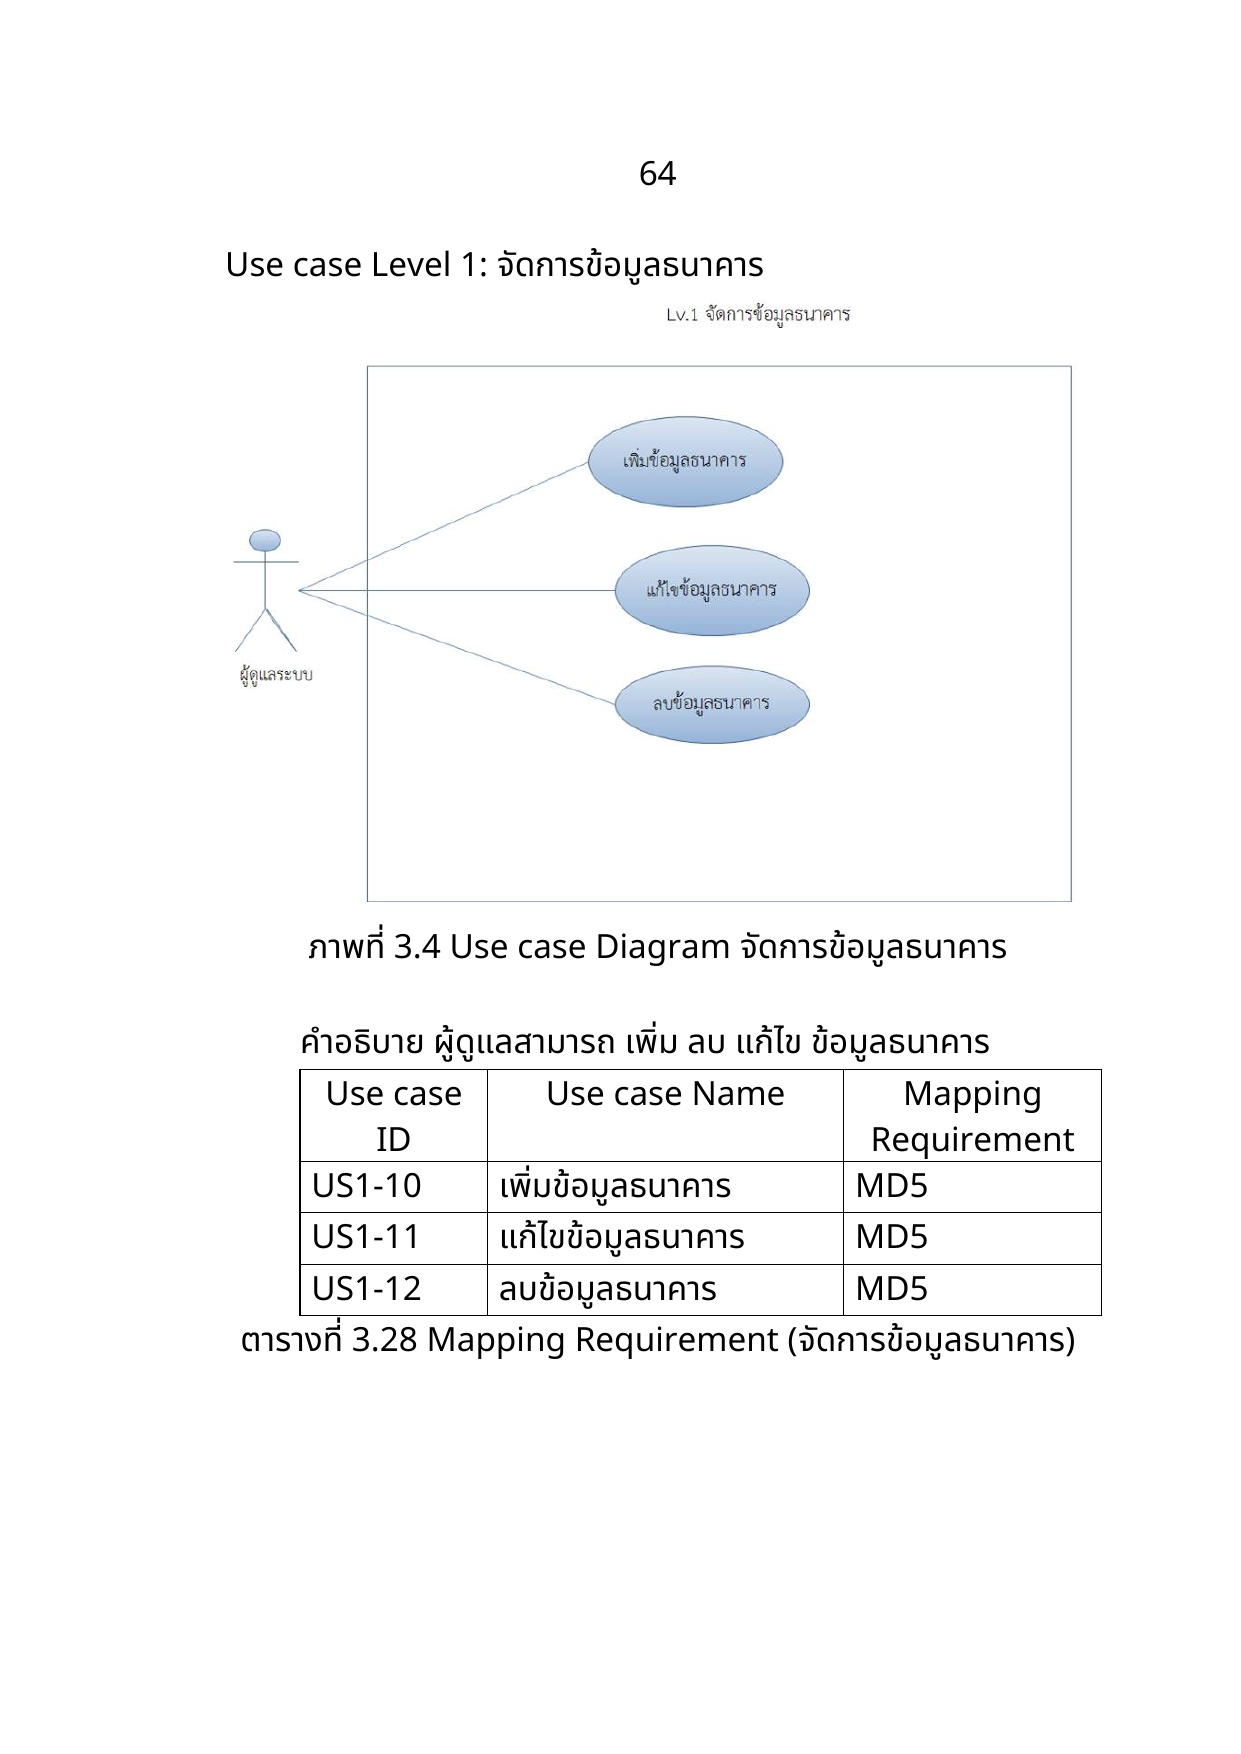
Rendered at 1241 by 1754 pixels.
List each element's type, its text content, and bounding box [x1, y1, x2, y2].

table_header Use case Name [488, 1070, 843, 1161]
text ภาพที่ 3.4 Use case Diagram จัดการข้อมูลธนาคาร [225, 922, 1090, 973]
picture [225, 291, 1091, 902]
table_cell MD5 [844, 1162, 1101, 1212]
text Use case Level 1: จัดการข้อมูลธนาคาร [225, 241, 1090, 291]
table_cell MD5 [844, 1265, 1101, 1315]
text ตารางที่ 3.28 Mapping Requirement (จัดการข้อมูลธนาคาร) [225, 1316, 1090, 1367]
table_cell US1-10 [301, 1162, 487, 1212]
table_cell ลบข้อมูลธนาคาร [488, 1265, 843, 1315]
table_cell แก้ไขข้อมูลธนาคาร [488, 1213, 843, 1264]
table_cell เพิ่มข้อมูลธนาคาร [488, 1162, 843, 1212]
table_cell US1-12 [301, 1265, 487, 1315]
table_cell US1-11 [301, 1213, 487, 1264]
text คำอธิบาย ผู้ดูแลสามารถ เพิ่ม ลบ แก้ไข ข้อมูลธนาคาร [225, 1018, 1090, 1069]
table_cell MD5 [844, 1213, 1101, 1264]
table_header Use case ID [301, 1070, 487, 1161]
table_header Mapping Requirement [844, 1070, 1101, 1161]
